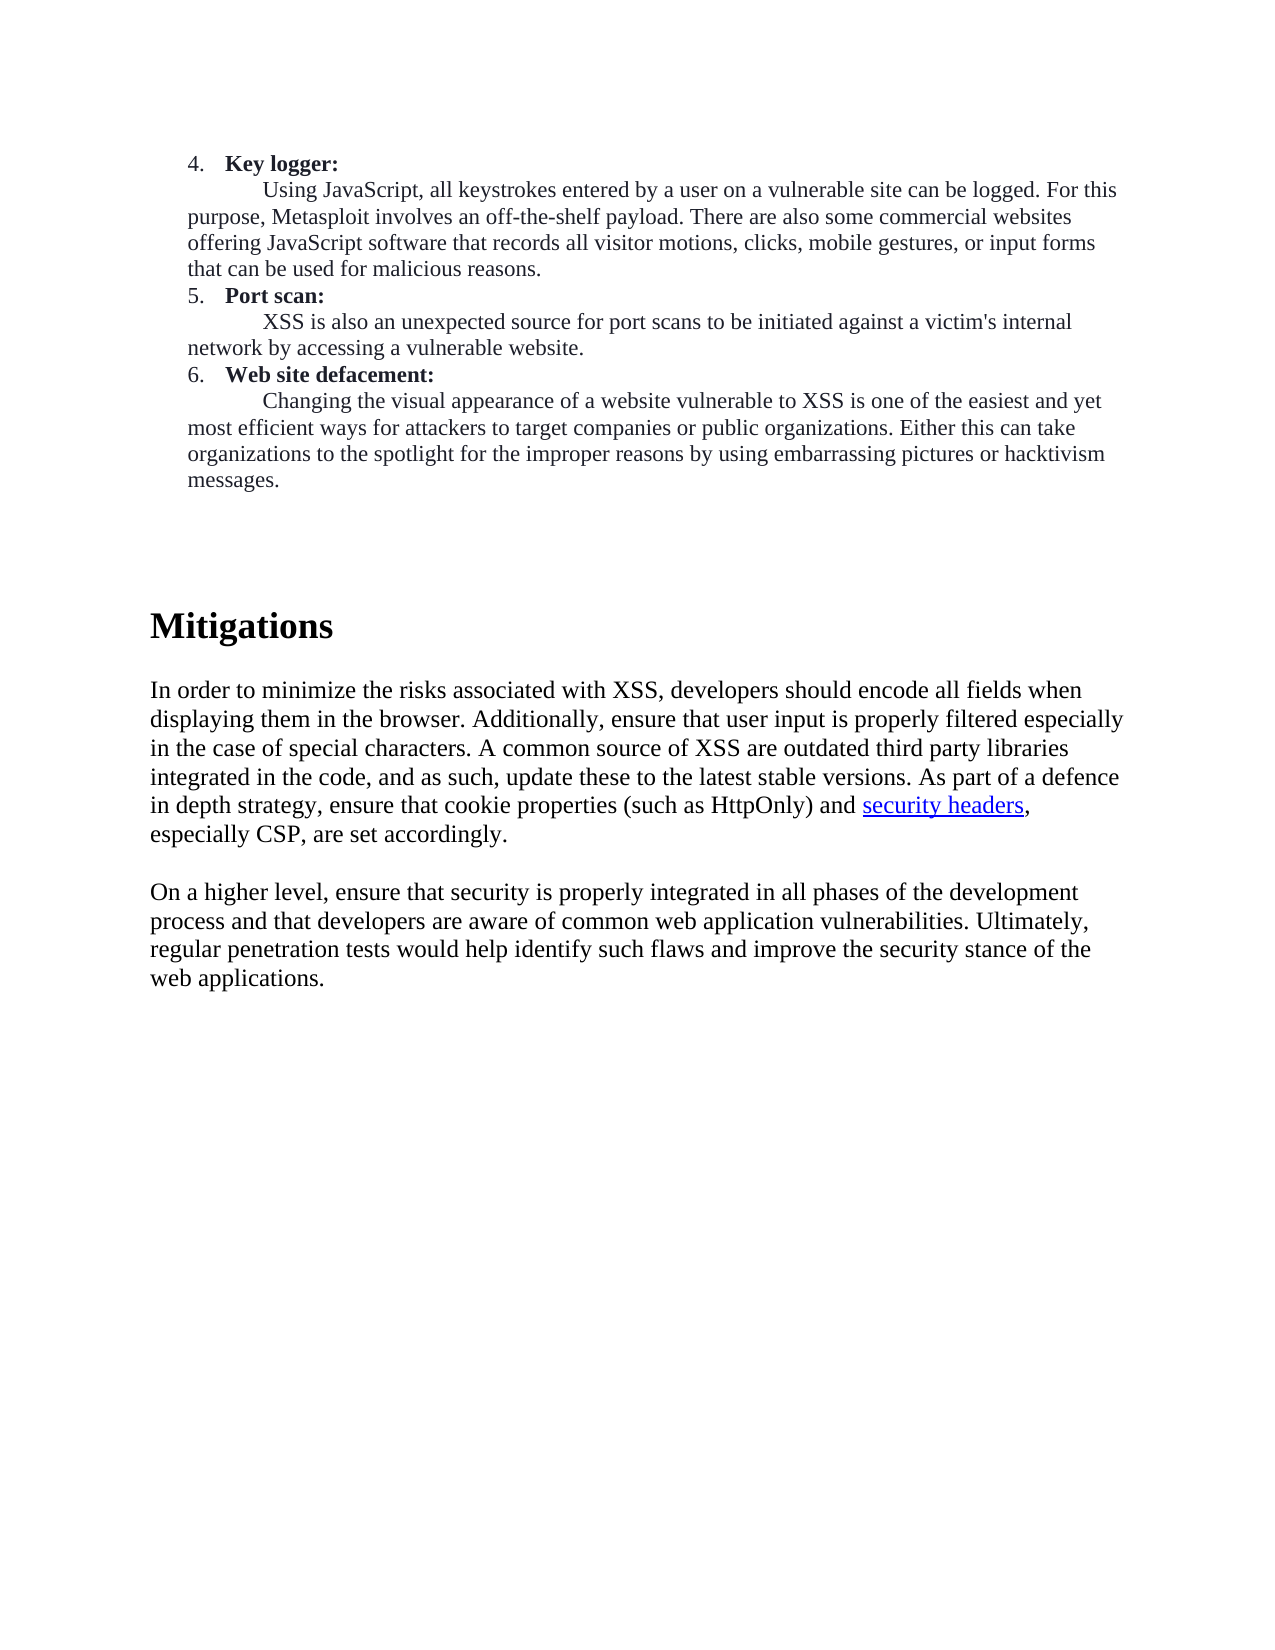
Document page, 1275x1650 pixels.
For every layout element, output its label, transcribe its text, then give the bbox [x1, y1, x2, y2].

text In order to minimize the risks associated with XSS, developers should encode all fields when displaying them in the browser. Additionally, ensure that user input is properly filtered especially in the case of special characters. A common source of XSS are outdated third party libraries integrated in the code, and as such, update these to the latest stable versions. As part of a defence in depth strategy, ensure that cookie properties (such as HttpOnly) and security headers, especially CSP, are set accordingly. [150, 675, 1125, 848]
text XSS is also an unexpected source for port scans to be initiated against a victim's internal network by accessing a vulnerable website. [187, 308, 1125, 361]
list Key logger: [187, 150, 1125, 176]
text Changing the visual appearance of a website vulnerable to XSS is one of the easiest and yet most efficient ways for attackers to target companies or public organizations. Either this can take organizations to the spotlight for the improper reasons by using embarrassing pictures or hacktivism messages. [187, 387, 1125, 493]
list Port scan: [187, 282, 1125, 308]
text Using JavaScript, all keystrokes entered by a user on a vulnerable site can be logged. For this purpose, Metasploit involves an off-the-shelf payload. There are also some commercial websites offering JavaScript software that records all visitor motions, clicks, mobile gestures, or input forms that can be used for malicious reasons. [187, 176, 1125, 282]
subtitle Mitigations [150, 603, 1125, 646]
list Web site defacement: [187, 361, 1125, 387]
text On a higher level, ensure that security is properly integrated in all phases of the development process and that developers are aware of common web application vulnerabilities. Ultimately, regular penetration tests would help identify such flaws and improve the security stance of the web applications. [150, 877, 1125, 992]
